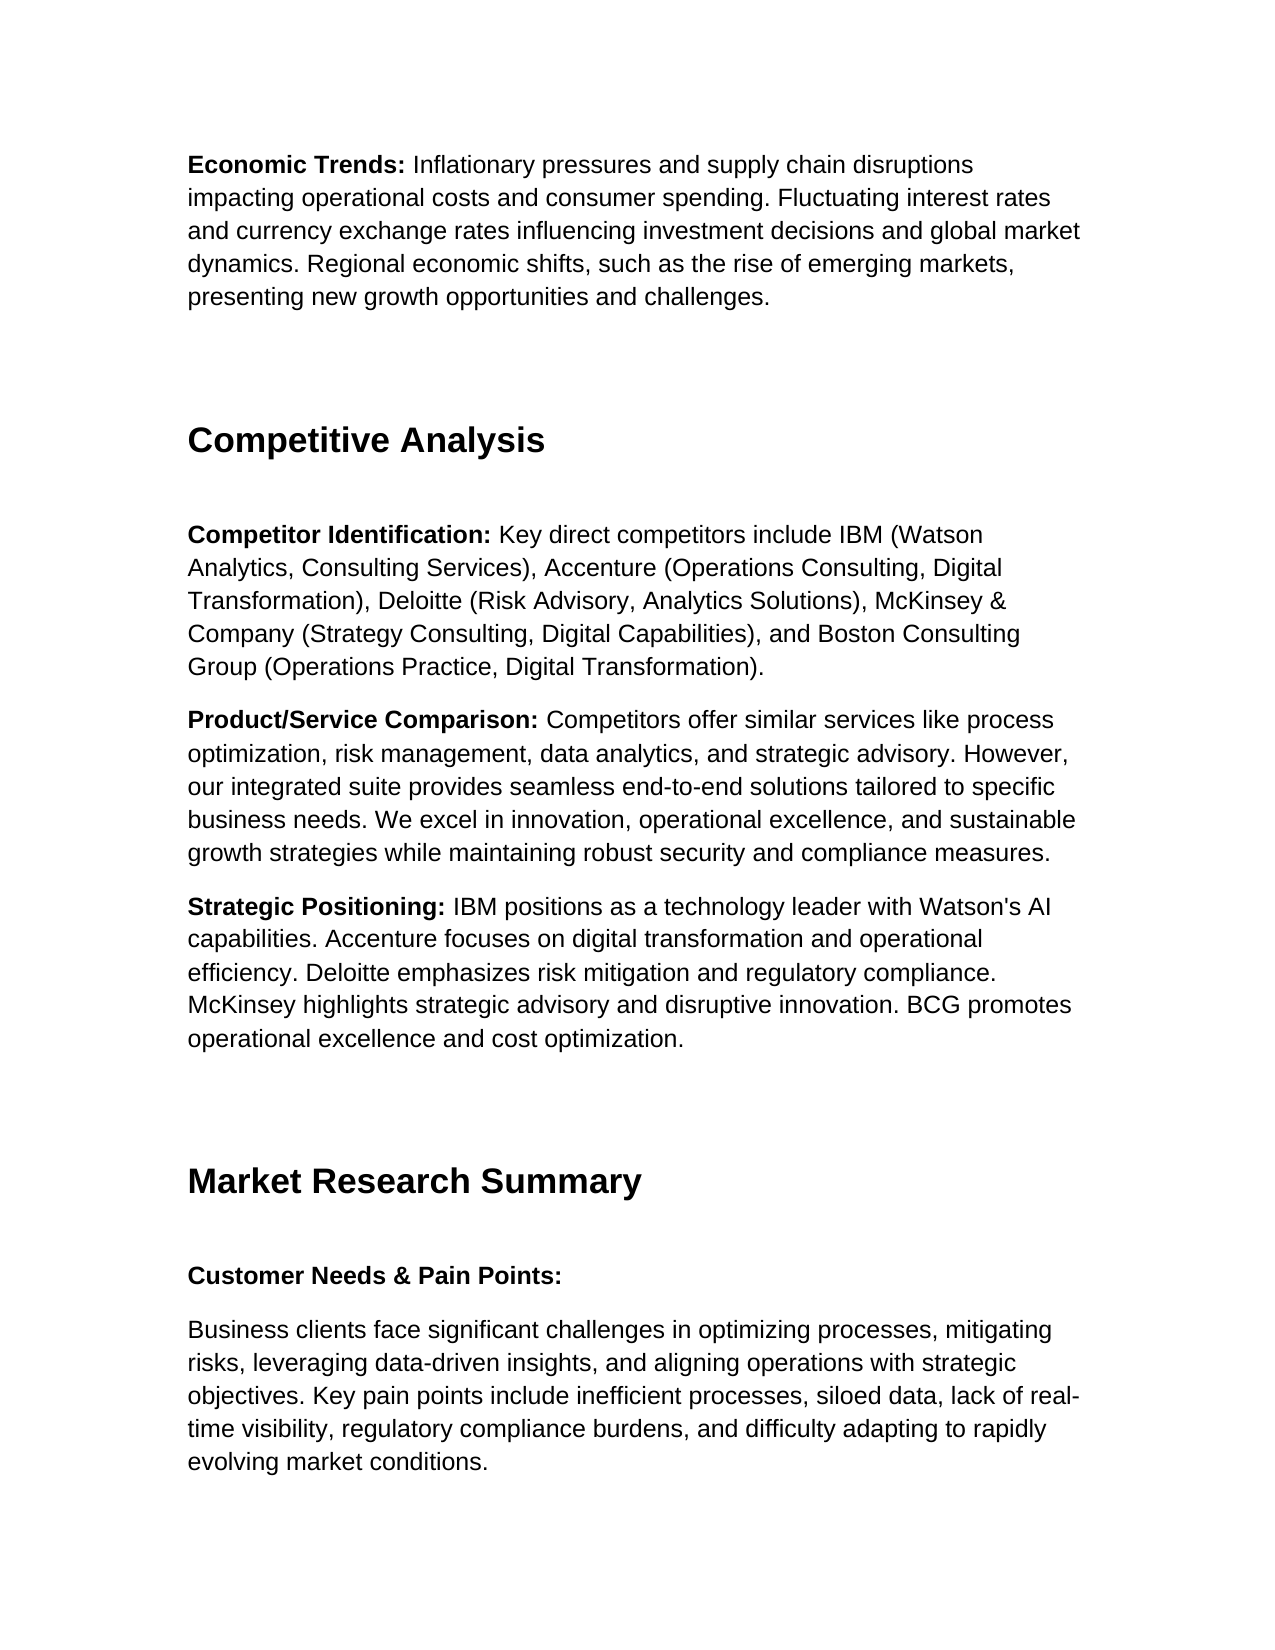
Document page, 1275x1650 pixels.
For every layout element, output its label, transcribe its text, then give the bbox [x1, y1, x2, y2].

text Customer Needs & Pain Points: [187, 1261, 1087, 1290]
text Product/Service Comparison: Competitors offer similar services like process optimization, risk management, data analytics, and strategic advisory. However, our integrated suite provides seamless end-to-end solutions tailored to specific business needs. We excel in innovation, operational excellence, and sustainable growth strategies while maintaining robust security and compliance measures. [187, 706, 1087, 866]
text Strategic Positioning: IBM positions as a technology leader with Watson's AI capabilities. Accenture focuses on digital transformation and operational efficiency. Deloitte emphasizes risk mitigation and regulatory compliance. McKinsey highlights strategic advisory and disruptive innovation. BCG promotes operational excellence and cost optimization. [187, 891, 1087, 1052]
subtitle Competitive Analysis [187, 419, 1087, 460]
text Business clients face significant challenges in optimizing processes, mitigating risks, leveraging data-driven insights, and aligning operations with strategic objectives. Key pain points include inefficient processes, siloed data, lack of real-time visibility, regulatory compliance burdens, and difficulty adapting to rapidly evolving market conditions. [187, 1315, 1087, 1476]
text Competitor Identification: Key direct competitors include IBM (Watson Analytics, Consulting Services), Accenture (Operations Consulting, Digital Transformation), Deloitte (Risk Advisory, Analytics Solutions), McKinsey & Company (Strategy Consulting, Digital Capabilities), and Boston Consulting Group (Operations Practice, Digital Transformation). [187, 519, 1087, 680]
subtitle Market Research Summary [187, 1160, 1087, 1201]
text Economic Trends: Inflationary pressures and supply chain disruptions impacting operational costs and consumer spending. Fluctuating interest rates and currency exchange rates influencing investment decisions and global market dynamics. Regional economic shifts, such as the rise of emerging markets, presenting new growth opportunities and challenges. [187, 150, 1087, 311]
